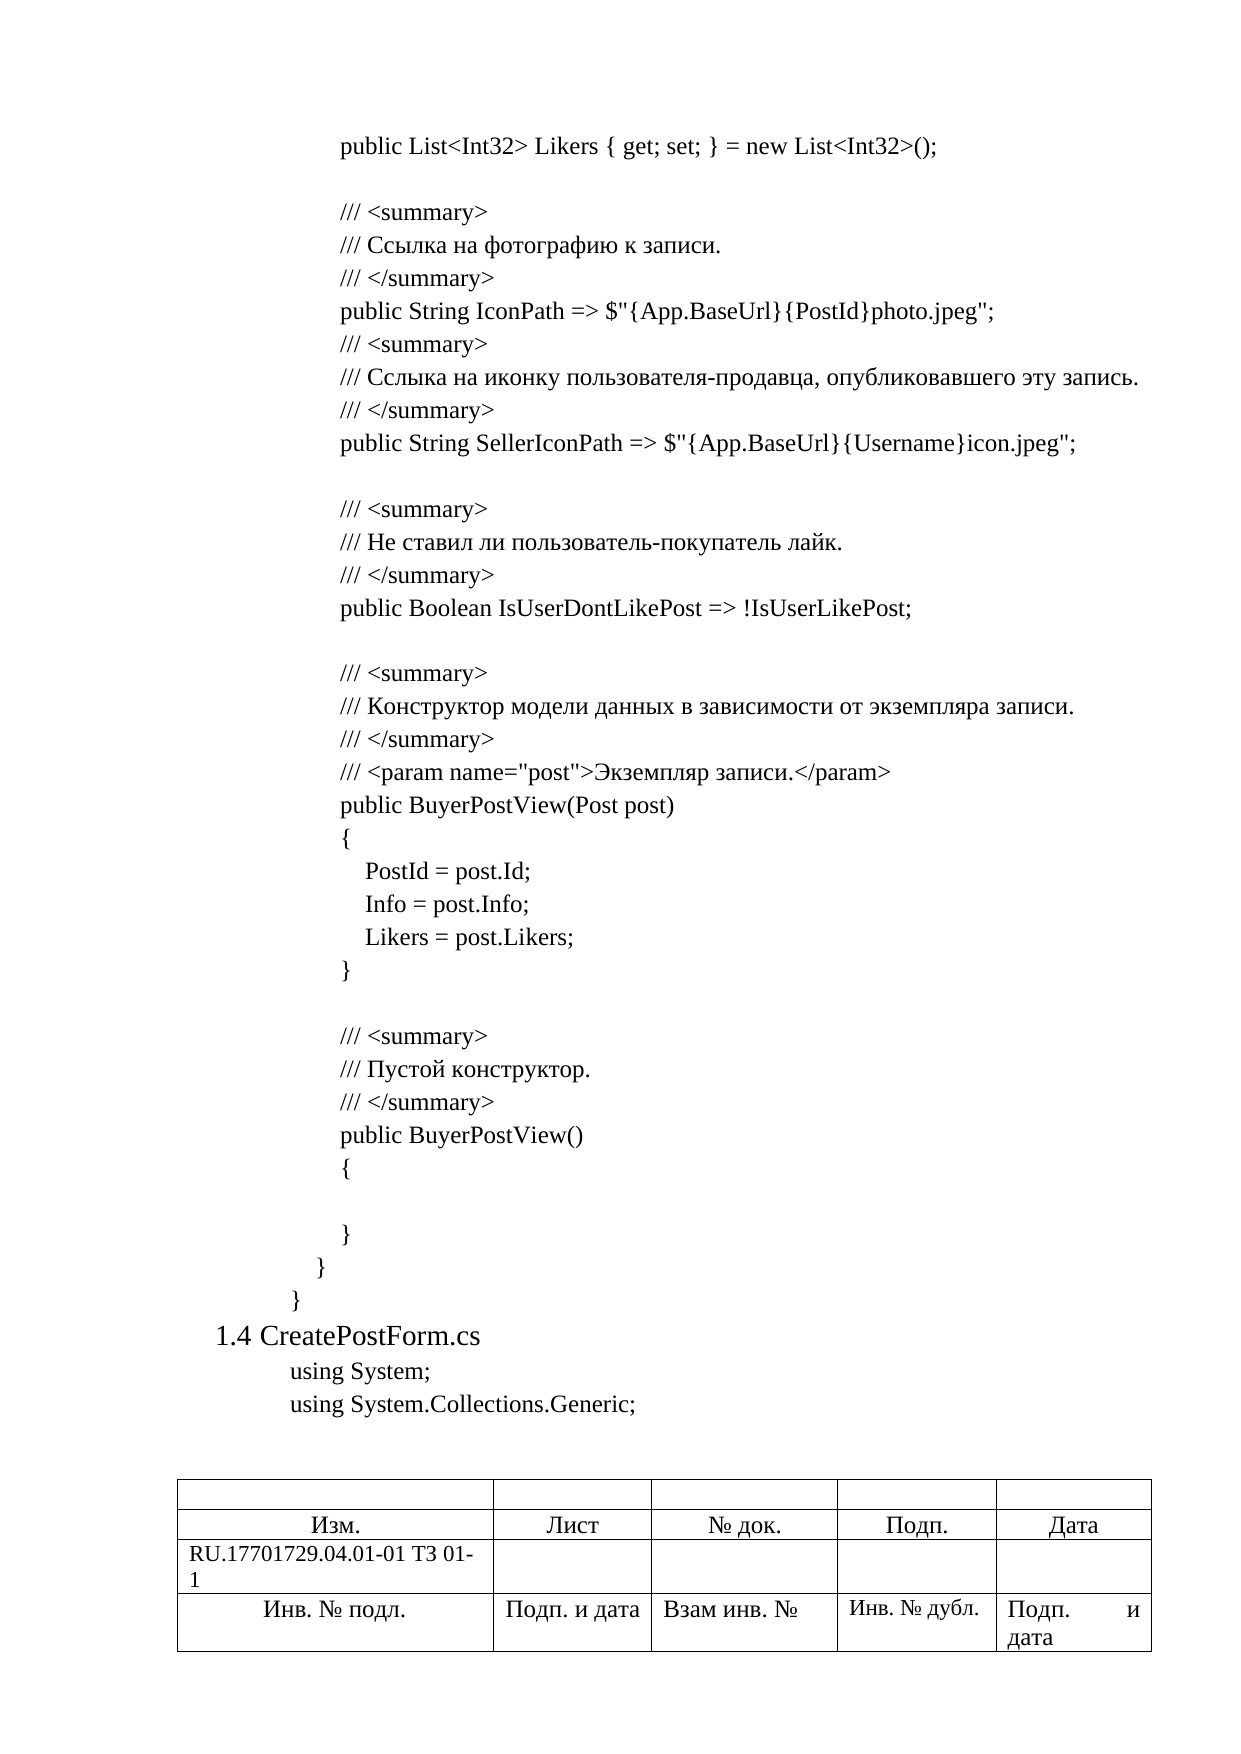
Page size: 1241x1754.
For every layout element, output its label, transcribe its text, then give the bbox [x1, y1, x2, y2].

list } [252, 1252, 1152, 1281]
list /// <summary> [252, 658, 1152, 687]
list /// <param name="post">Экземпляр записи.</param> [252, 757, 1152, 786]
list /// Конструктор модели данных в зависимости от экземпляра записи. [252, 691, 1152, 720]
list /// Ссылка на фотографию к записи. [252, 230, 1152, 259]
list } [252, 955, 1152, 984]
list /// Пустой конструктор. [252, 1054, 1152, 1083]
list /// <summary> [252, 197, 1152, 226]
list public String IconPath => $"{App.BaseUrl}{PostId}photo.jpeg"; [252, 296, 1152, 325]
list public BuyerPostView() [252, 1120, 1152, 1149]
list } [252, 1285, 1152, 1313]
list /// </summary> [252, 395, 1152, 424]
list public Boolean IsUserDontLikePost => !IsUserLikePost; [252, 593, 1152, 622]
list Likers = post.Likers; [252, 922, 1152, 951]
list } [252, 1219, 1152, 1247]
list { [252, 823, 1152, 852]
list /// <summary> [252, 494, 1152, 522]
list /// </summary> [252, 1087, 1152, 1116]
list CreatePostForm.cs [215, 1318, 1152, 1351]
list public String SellerIconPath => $"{App.BaseUrl}{Username}icon.jpeg"; [252, 428, 1152, 457]
list using System; [252, 1356, 1152, 1385]
list /// <summary> [252, 329, 1152, 358]
list public List<Int32> Likers { get; set; } = new List<Int32>(); [252, 131, 1152, 160]
list /// </summary> [252, 560, 1152, 588]
list using System.Collections.Generic; [252, 1389, 1152, 1418]
list /// Сслыка на иконку пользователя-продавца, опубликовавшего эту запись. [252, 362, 1152, 391]
list public BuyerPostView(Post post) [252, 790, 1152, 819]
list /// <summary> [252, 1021, 1152, 1050]
list /// Не ставил ли пользователь-покупатель лайк. [252, 527, 1152, 556]
list PostId = post.Id; [252, 856, 1152, 885]
list { [252, 1153, 1152, 1182]
list /// </summary> [252, 724, 1152, 753]
list /// </summary> [252, 263, 1152, 292]
list Info = post.Info; [252, 889, 1152, 918]
